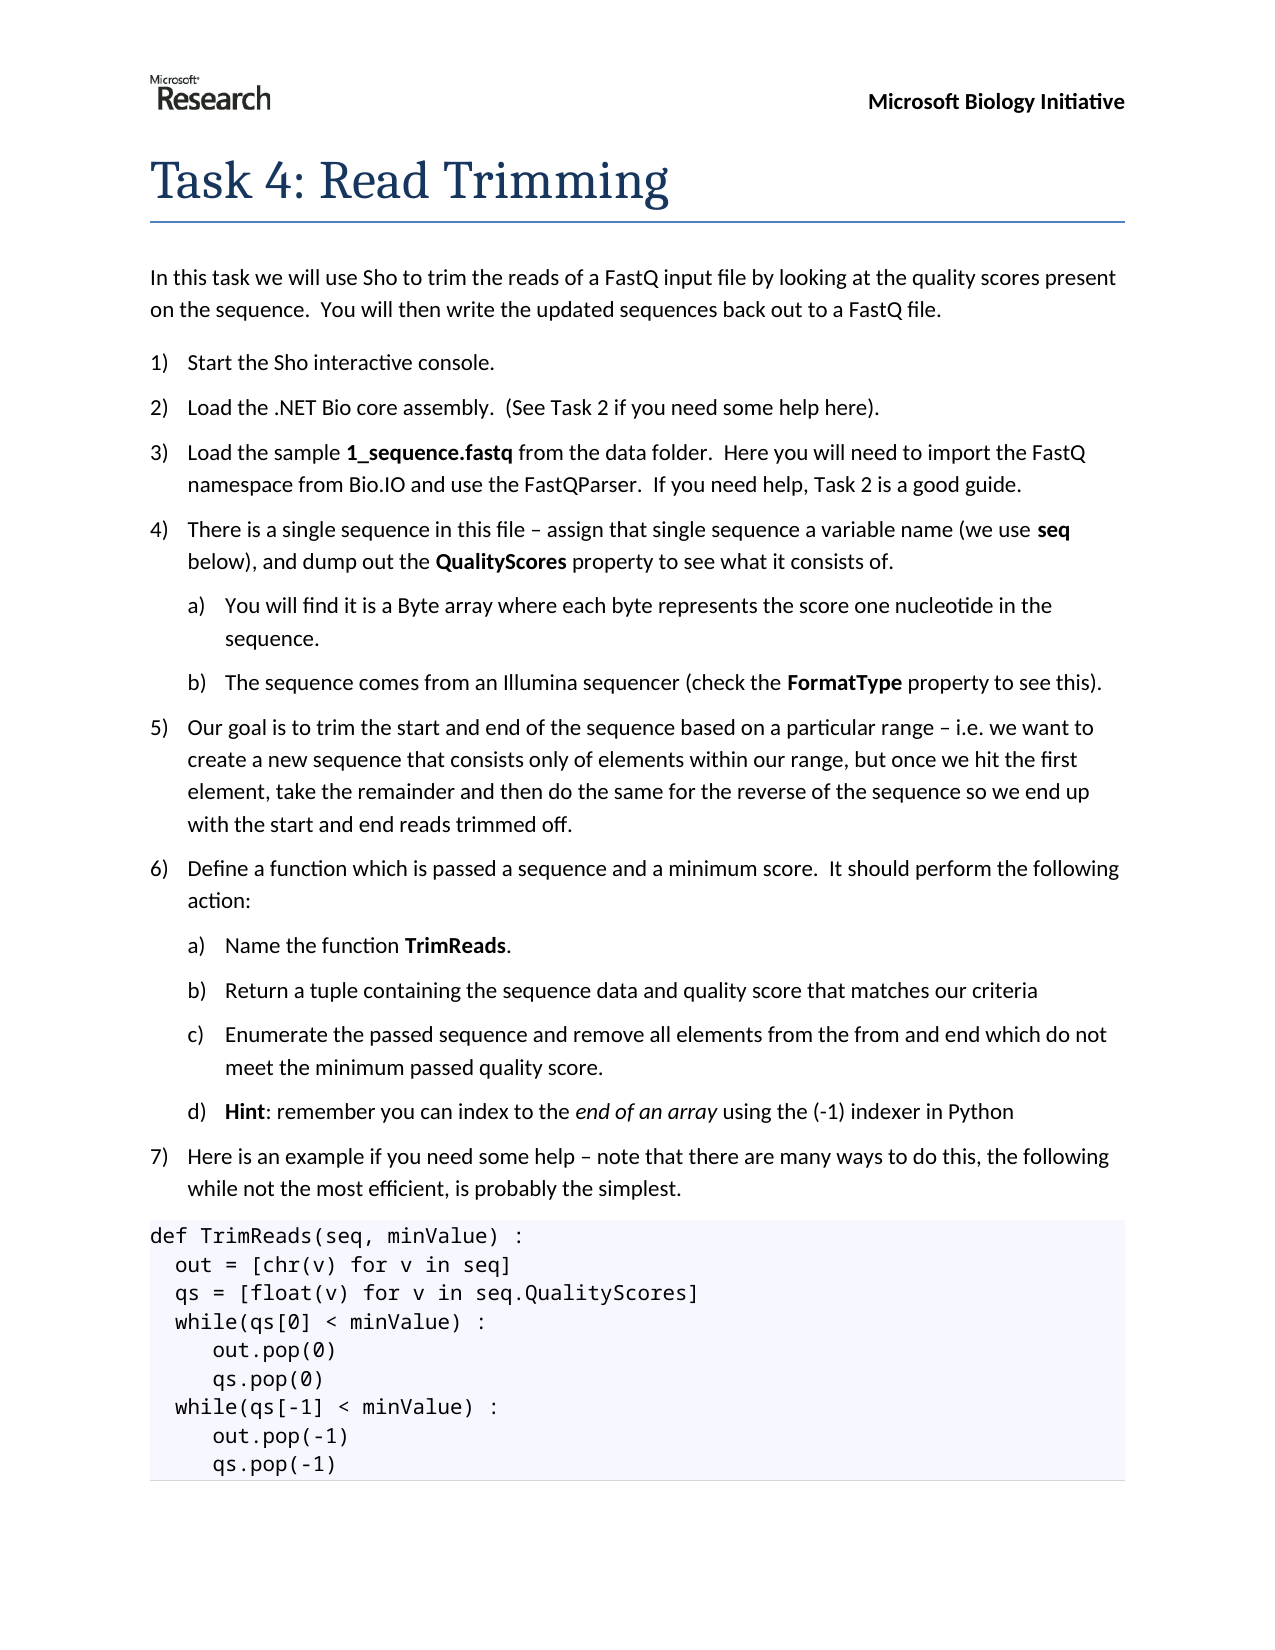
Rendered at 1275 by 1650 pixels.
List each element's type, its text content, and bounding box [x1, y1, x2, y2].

text while(qs[-1] < minValue) : [150, 1392, 1125, 1421]
list Our goal is to trim the start and end of the sequence based on a particular range – i.e. we want to create a new sequence that consists only of elements within our range, but once we hit the first element, take the remainder and then do the same for the reverse of the sequence so we end up with the start and end reads trimmed off. [150, 713, 1125, 838]
text out.pop(-1) [150, 1421, 1125, 1447]
list Return a tuple containing the sequence data and quality score that matches our criteria [187, 976, 1125, 1004]
text qs = [float(v) for v in seq.QualityScores] [150, 1278, 1125, 1307]
text qs.pop(0) [150, 1364, 1125, 1392]
text Task 4: Read Trimming [150, 150, 1125, 221]
text out.pop(0) [150, 1335, 1125, 1364]
list The sequence comes from an Illumina sequencer (check the FormatType property to see this). [187, 668, 1125, 696]
list Hint: remember you can index to the end of an array using the (-1) indexer in Python [187, 1097, 1125, 1126]
text qs.pop(-1) [150, 1447, 1125, 1480]
text In this task we will use Sho to trim the reads of a FastQ input file by looking at the quality scores present on the sequence. You will then write the updated sequences back out to a FastQ file. [150, 263, 1125, 323]
list There is a single sequence in this file – assign that single sequence a variable name (we use seq below), and dump out the QualityScores property to see what it consists of. [150, 515, 1125, 575]
list Define a function which is passed a sequence and a minimum score. It should perform the following action: [150, 854, 1125, 914]
list Load the .NET Bio core assembly. (See Task 2 if you need some help here). [150, 393, 1125, 421]
list Enumerate the passed sequence and remove all elements from the from and end which do not meet the minimum passed quality score. [187, 1021, 1125, 1081]
list Load the sample 1_sequence.fastq from the data folder. Here you will need to import the FastQ namespace from Bio.IO and use the FastQParser. If you need help, Task 2 is a good guide. [150, 438, 1125, 498]
list You will find it is a Byte array where each byte represents the score one nucleotide in the sequence. [187, 592, 1125, 652]
list Start the Sho interactive console. [150, 348, 1125, 376]
text while(qs[0] < minValue) : [150, 1307, 1125, 1335]
list Here is an example if you need some help – note that there are many ways to do this, the following while not the most efficient, is probably the simplest. [150, 1142, 1125, 1202]
list Name the function TrimReads. [187, 931, 1125, 959]
picture [150, 75, 271, 110]
text out = [chr(v) for v in seq] [150, 1250, 1125, 1278]
text def TrimReads(seq, minValue) : [150, 1220, 1125, 1250]
